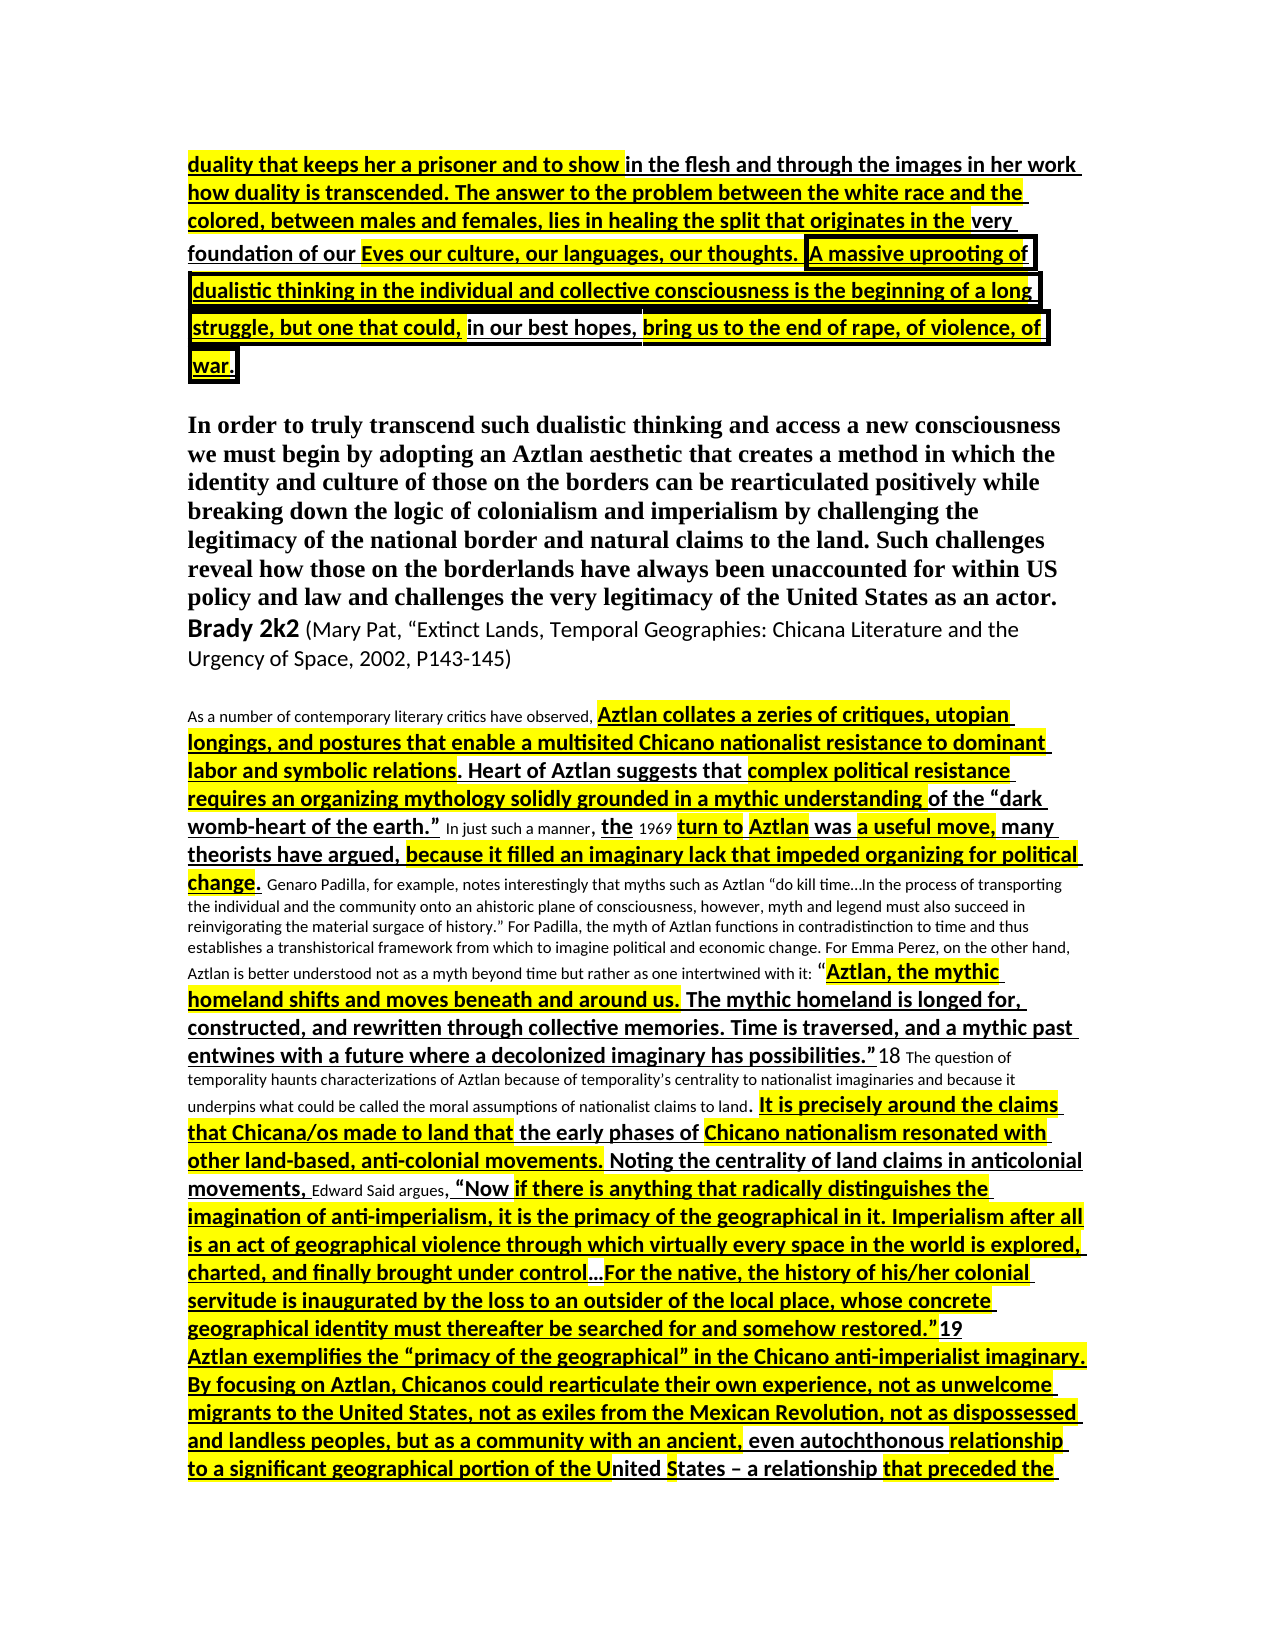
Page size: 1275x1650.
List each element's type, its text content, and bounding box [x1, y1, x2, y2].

text Brady 2k2 (Mary Pat, “Extinct Lands, Temporal Geographies: Chicana Literature and the Urgency of Space, 2002, P143-145) [187, 611, 1087, 672]
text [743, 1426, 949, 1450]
text As a number of contemporary literary critics have observed, Aztlan collates a zeries of critiques, utopian longings, and postures that enable a multisited Chicano nationalist resistance to dominant labor and symbolic relations. Heart of Aztlan suggests that complex political resistance requires an organizing mythology solidly grounded in a mythic understanding of the “dark womb-heart of the earth.” In just such a manner, the 1969 turn to Aztlan was a useful move, many theorists have argued, because it filled an imaginary lack that impeded organizing for political change. Genaro Padilla, for example, notes interestingly that myths such as Aztlan “do kill time…In the process of transporting the individual and the community onto an ahistoric plane of consciousness, however, myth and legend must also succeed in reinvigorating the material surgace of history.” For Padilla, the myth of Aztlan functions in contradistinction to time and thus establishes a transhistorical framework from which to imagine political and economic change. For Emma Perez, on the other hand, Aztlan is better understood not as a myth beyond time but rather as one intertwined with it: “Aztlan, the mythic homeland shifts and moves beneath and around us. The mythic homeland is longed for, constructed, and rewritten through collective memories. Time is traversed, and a mythic past entwines with a future where a decolonized imaginary has possibilities.”18 The question of temporality haunts characterizations of Aztlan because of temporality’s centrality to nationalist imaginaries and because it underpins what could be called the moral assumptions of nationalist claims to land. It is precisely around the claims that Chicana/os made to land that the early phases of Chicano nationalism resonated with other land-based, anti-colonial movements. Noting the centrality of land claims in anticolonial movements, Edward Said argues, “Now if there is anything that radically distinguishes the imagination of anti-imperialism, it is the primacy of the geographical in it. Imperialism after all is an act of geographical violence through which virtually every space in the world is explored, charted, and finally brought under control…For the native, the history of his/her colonial servitude is inaugurated by the loss to an outsider of the local place, whose concrete geographical identity must thereafter be searched for and somehow restored.”19 [187, 700, 1087, 1254]
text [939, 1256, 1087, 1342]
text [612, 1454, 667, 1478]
text In order to truly transcend such dualistic thinking and access a new consciousness we must begin by adopting an Aztlan aesthetic that creates a method in which the identity and culture of those on the borders can be rearticulated positively while breaking down the logic of colonialism and imperialism by challenging the legitimacy of the national border and natural claims to the land. Such challenges reveal how those on the borderlands have always been unaccounted for within US policy and law and challenges the very legitimacy of the United States as an actor. [187, 410, 1087, 611]
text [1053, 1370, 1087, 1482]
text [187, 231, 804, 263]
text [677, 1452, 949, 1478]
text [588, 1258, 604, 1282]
